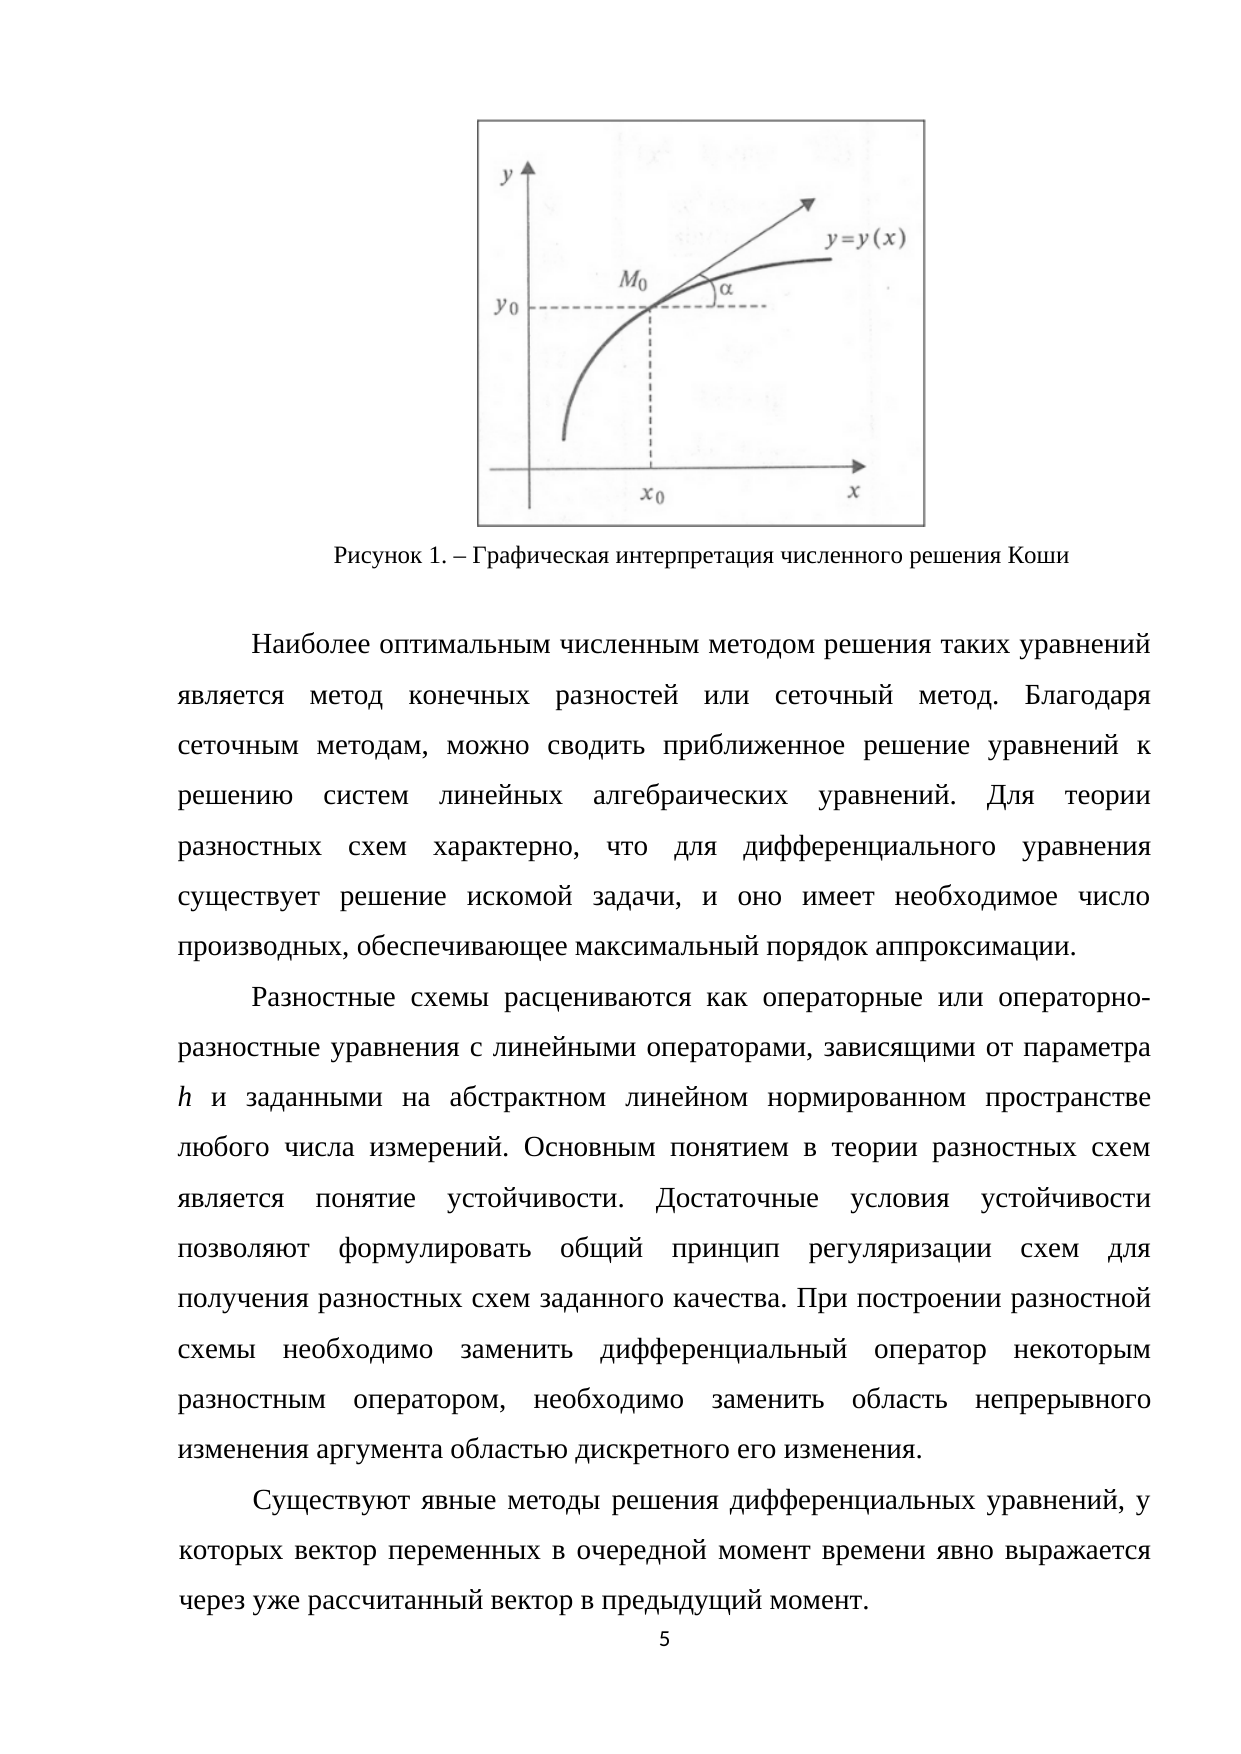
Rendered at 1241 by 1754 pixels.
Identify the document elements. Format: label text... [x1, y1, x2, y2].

text Наиболее оптимальным численным методом решения таких уравнений является метод конечных разностей или сеточный метод. Благодаря сеточным методам, можно сводить приближенное решение уравнений к решению систем линейных алгебраических уравнений. Для теории разностных схем характерно, что для дифференциального уравнения существует решение искомой задачи, и оно имеет необходимое число производных, обеспечивающее максимальный порядок аппроксимации. [177, 626, 1152, 962]
picture [476, 118, 927, 527]
text Рисунок 1. – Графическая интерпретация численного решения Коши [177, 540, 1152, 569]
text Разностные схемы расцениваются как операторные или операторно- разностные уравнения с линейными операторами, зависящими от параметра h и заданными на абстрактном линейном нормированном пространстве любого числа измерений. Основным понятием в теории разностных схем является понятие устойчивости. Достаточные условия устойчивости позволяют формулировать общий принцип регуляризации схем для получения разностных схем заданного качества. При построении разностной схемы необходимо заменить дифференциальный оператор некоторым разностным оператором, необходимо заменить область непрерывного изменения аргумента областью дискретного его изменения. [177, 979, 1152, 1465]
